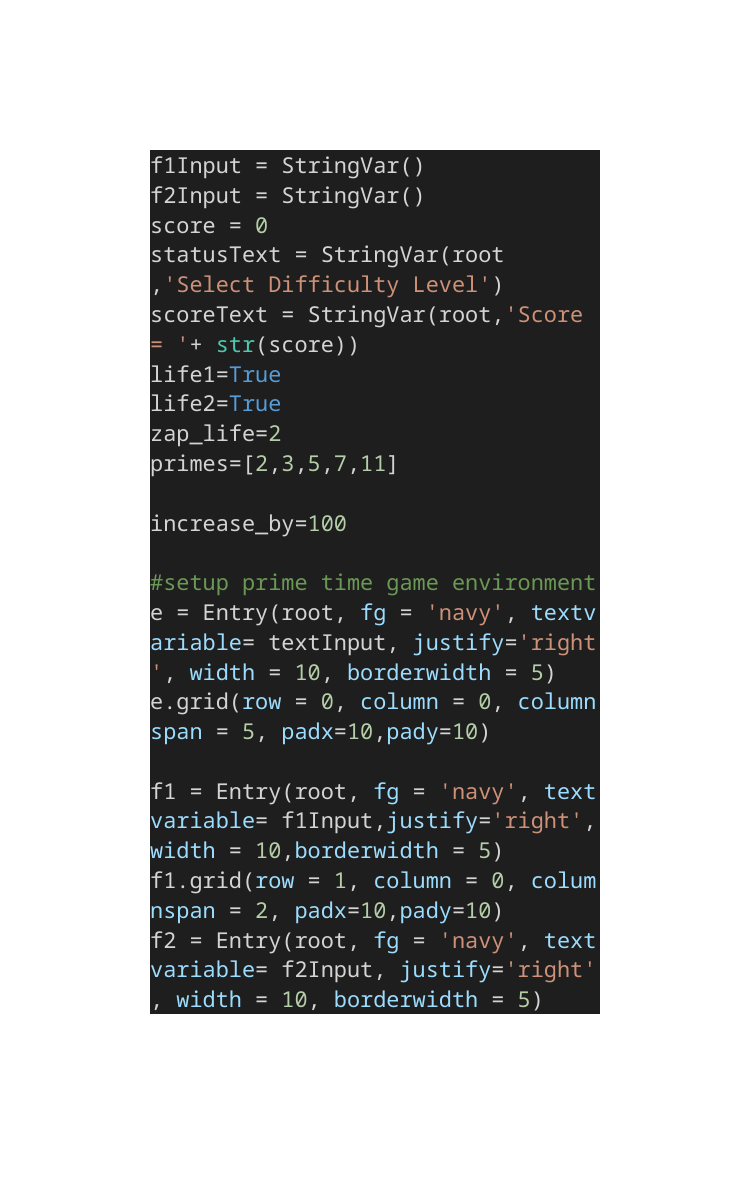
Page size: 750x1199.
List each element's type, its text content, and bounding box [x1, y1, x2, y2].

text zap_life=2 [150, 418, 600, 448]
text e = Entry(root, fg = 'navy', textvariable= textInput, justify='right', width = 10, borderwidth = 5) [150, 597, 600, 686]
text scoreText = StringVar(root,'Score = '+ str(score)) [150, 299, 600, 358]
text increase_by=100 [150, 507, 600, 537]
text f1Input = StringVar() [150, 150, 600, 180]
text f2 = Entry(root, fg = 'navy', textvariable= f2Input, justify='right', width = 10, borderwidth = 5) [150, 924, 600, 1014]
text life2=True [150, 388, 600, 418]
text score = 0 [150, 209, 600, 239]
text e.grid(row = 0, column = 0, columnspan = 5, padx=10,pady=10) [150, 686, 600, 746]
text f1 = Entry(root, fg = 'navy', textvariable= f1Input,justify='right',width = 10,borderwidth = 5) [150, 776, 600, 865]
text life1=True [150, 358, 600, 388]
text primes=[2,3,5,7,11] [150, 448, 600, 478]
text statusText = StringVar(root,'Select Difficulty Level') [150, 239, 600, 299]
text f2Input = StringVar() [150, 180, 600, 209]
text #setup prime time game environment [150, 567, 600, 597]
text f1.grid(row = 1, column = 0, columnspan = 2, padx=10,pady=10) [150, 865, 600, 924]
